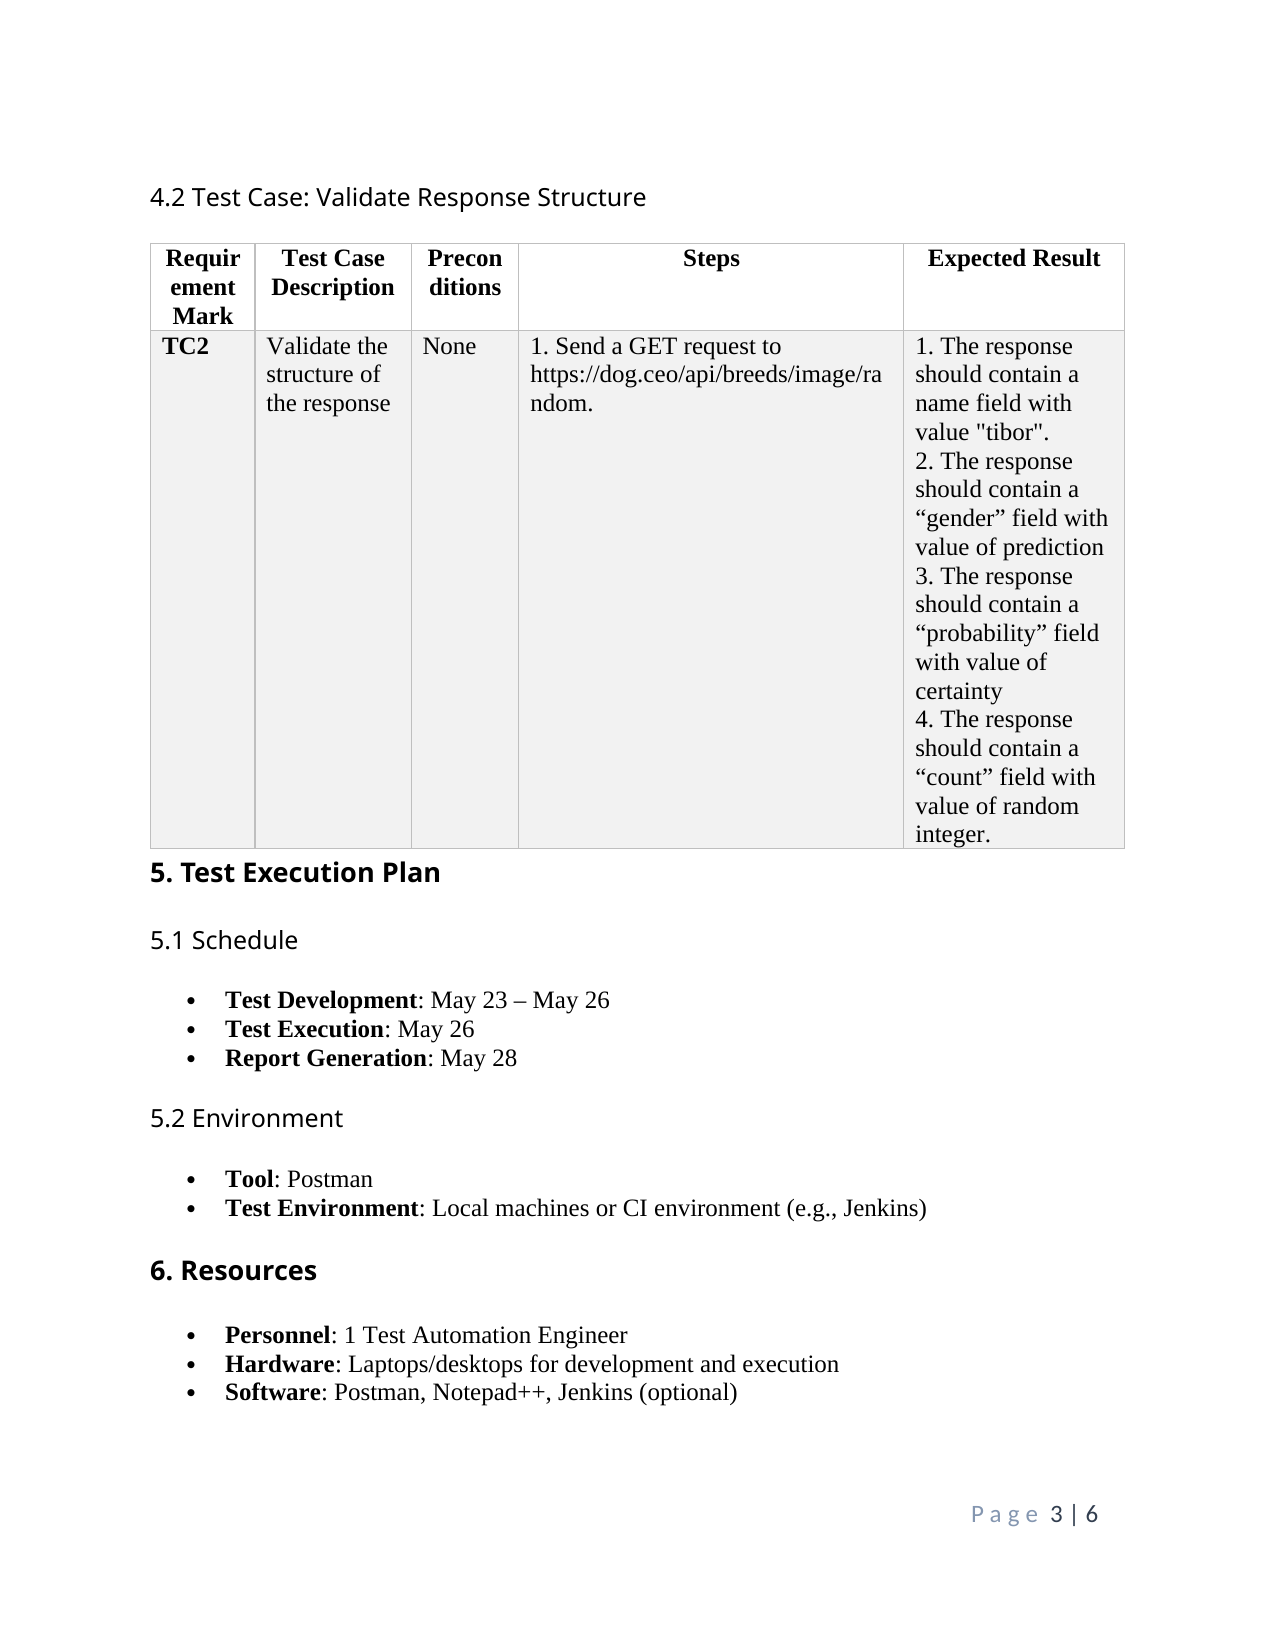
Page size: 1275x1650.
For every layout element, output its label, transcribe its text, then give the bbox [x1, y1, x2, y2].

list Test Environment: Local machines or CI environment (e.g., Jenkins) [187, 1193, 1125, 1222]
table_header Requirement Mark [151, 244, 254, 330]
table_cell Validate the structure of the response [256, 331, 411, 848]
table_cell 1. Send a GET request to https://dog.ceo/api/breeds/image/random. [519, 331, 903, 848]
list Report Generation: May 28 [187, 1043, 1125, 1072]
table_header Steps [519, 244, 903, 330]
table_cell None [412, 331, 518, 848]
subtitle 4.2 Test Case: Validate Response Structure [150, 179, 1125, 213]
list Test Development: May 23 – May 26 [187, 986, 1125, 1014]
table_cell TC2 [151, 331, 254, 848]
list Personnel: 1 Test Automation Engineer [187, 1320, 1125, 1349]
table_header Expected Result [904, 244, 1124, 330]
subtitle 5. Test Execution Plan [150, 853, 1125, 890]
table_cell 1. The response should contain a name field with value "tibor". 2. The response should contain a “gender” field with value of prediction 3. The response should contain a “probability” field with value of certainty 4. The response should contain a “count” field with value of random integer. [904, 331, 1124, 848]
table_header Preconditions [412, 244, 518, 330]
list Hardware: Laptops/desktops for development and execution [187, 1349, 1125, 1377]
subtitle 5.1 Schedule [150, 922, 1125, 956]
list Test Execution: May 26 [187, 1014, 1125, 1043]
subtitle 6. Resources [150, 1251, 1125, 1288]
subtitle 5.2 Environment [150, 1101, 1125, 1135]
list Tool: Postman [187, 1164, 1125, 1193]
table_header Test Case Description [256, 244, 411, 330]
list Software: Postman, Notepad++, Jenkins (optional) [187, 1377, 1125, 1406]
